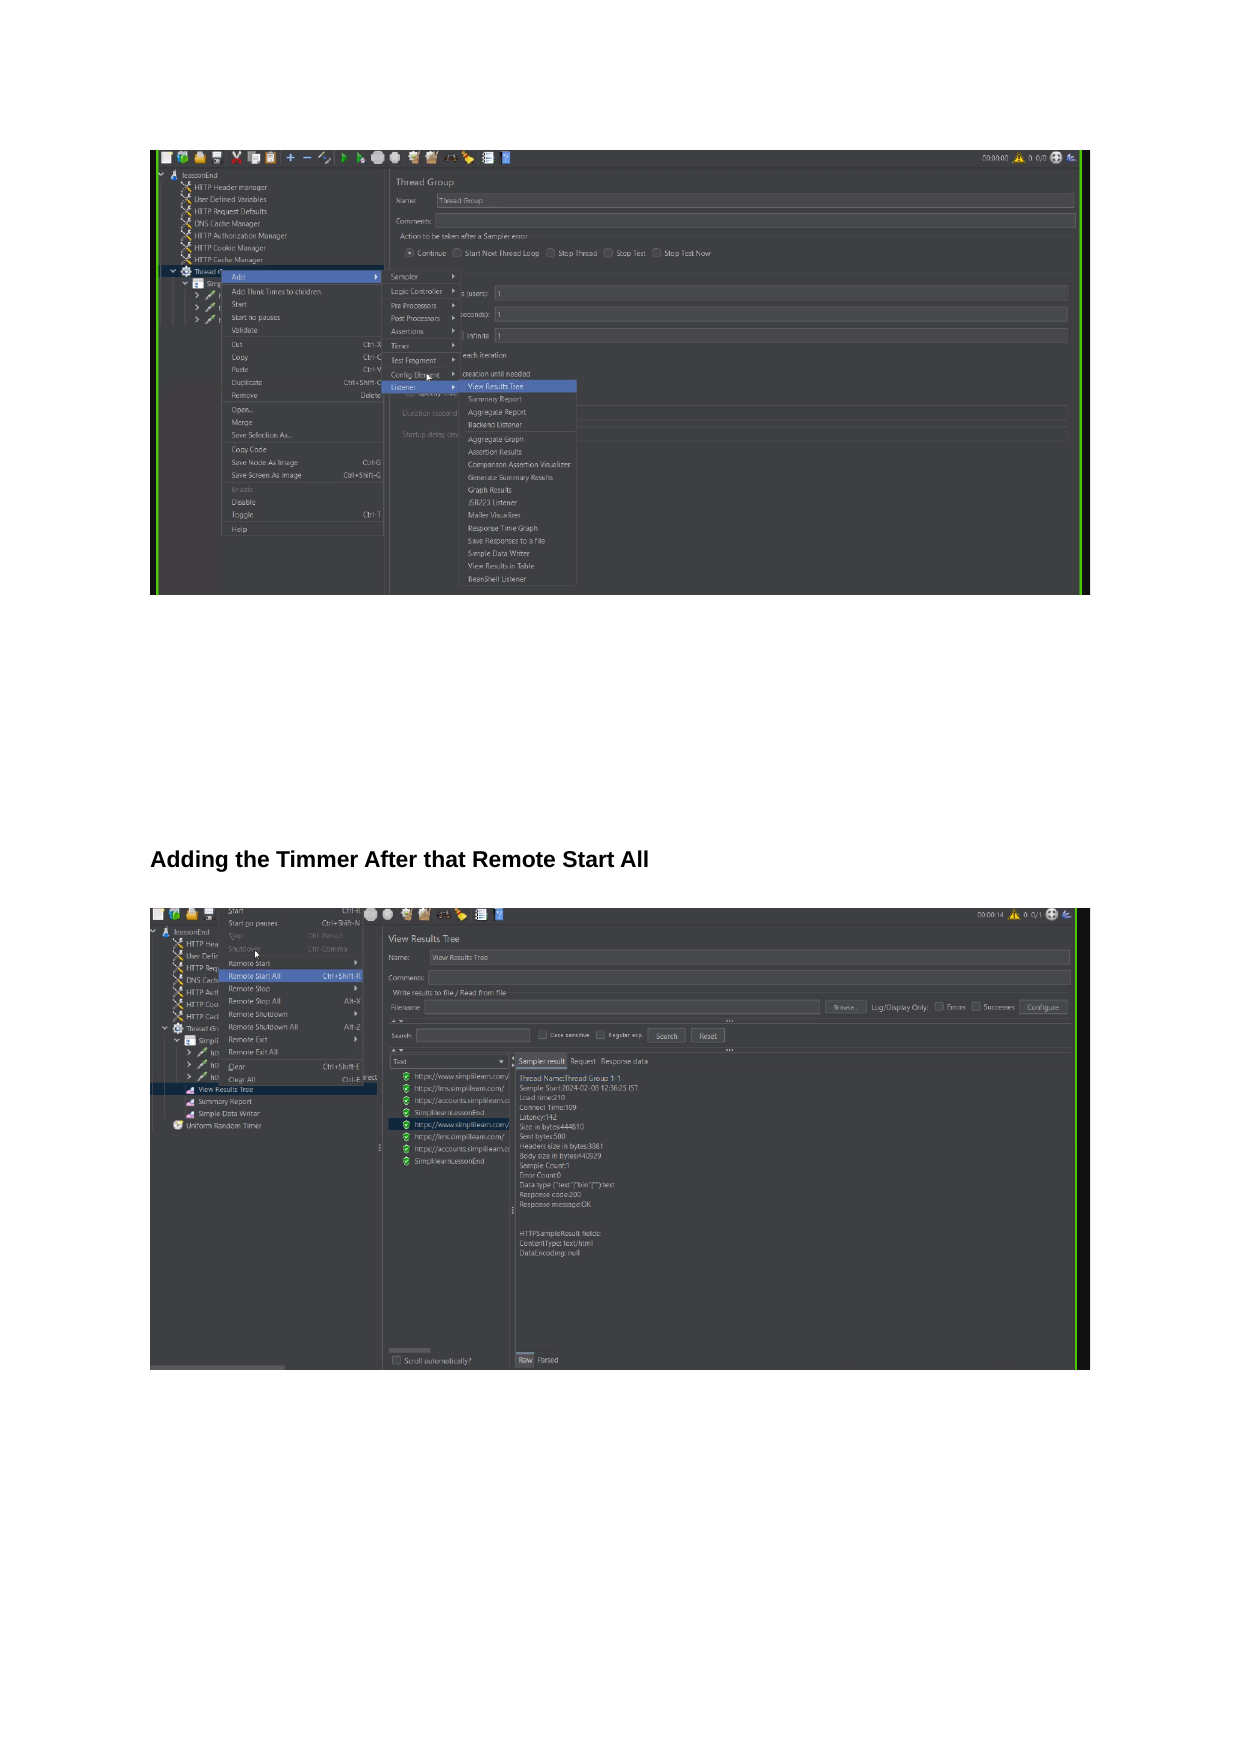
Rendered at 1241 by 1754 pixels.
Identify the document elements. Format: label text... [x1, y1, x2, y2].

picture [150, 150, 1091, 595]
text Adding the Timmer After that Remote Start All [150, 846, 1090, 872]
picture [150, 908, 1091, 1370]
